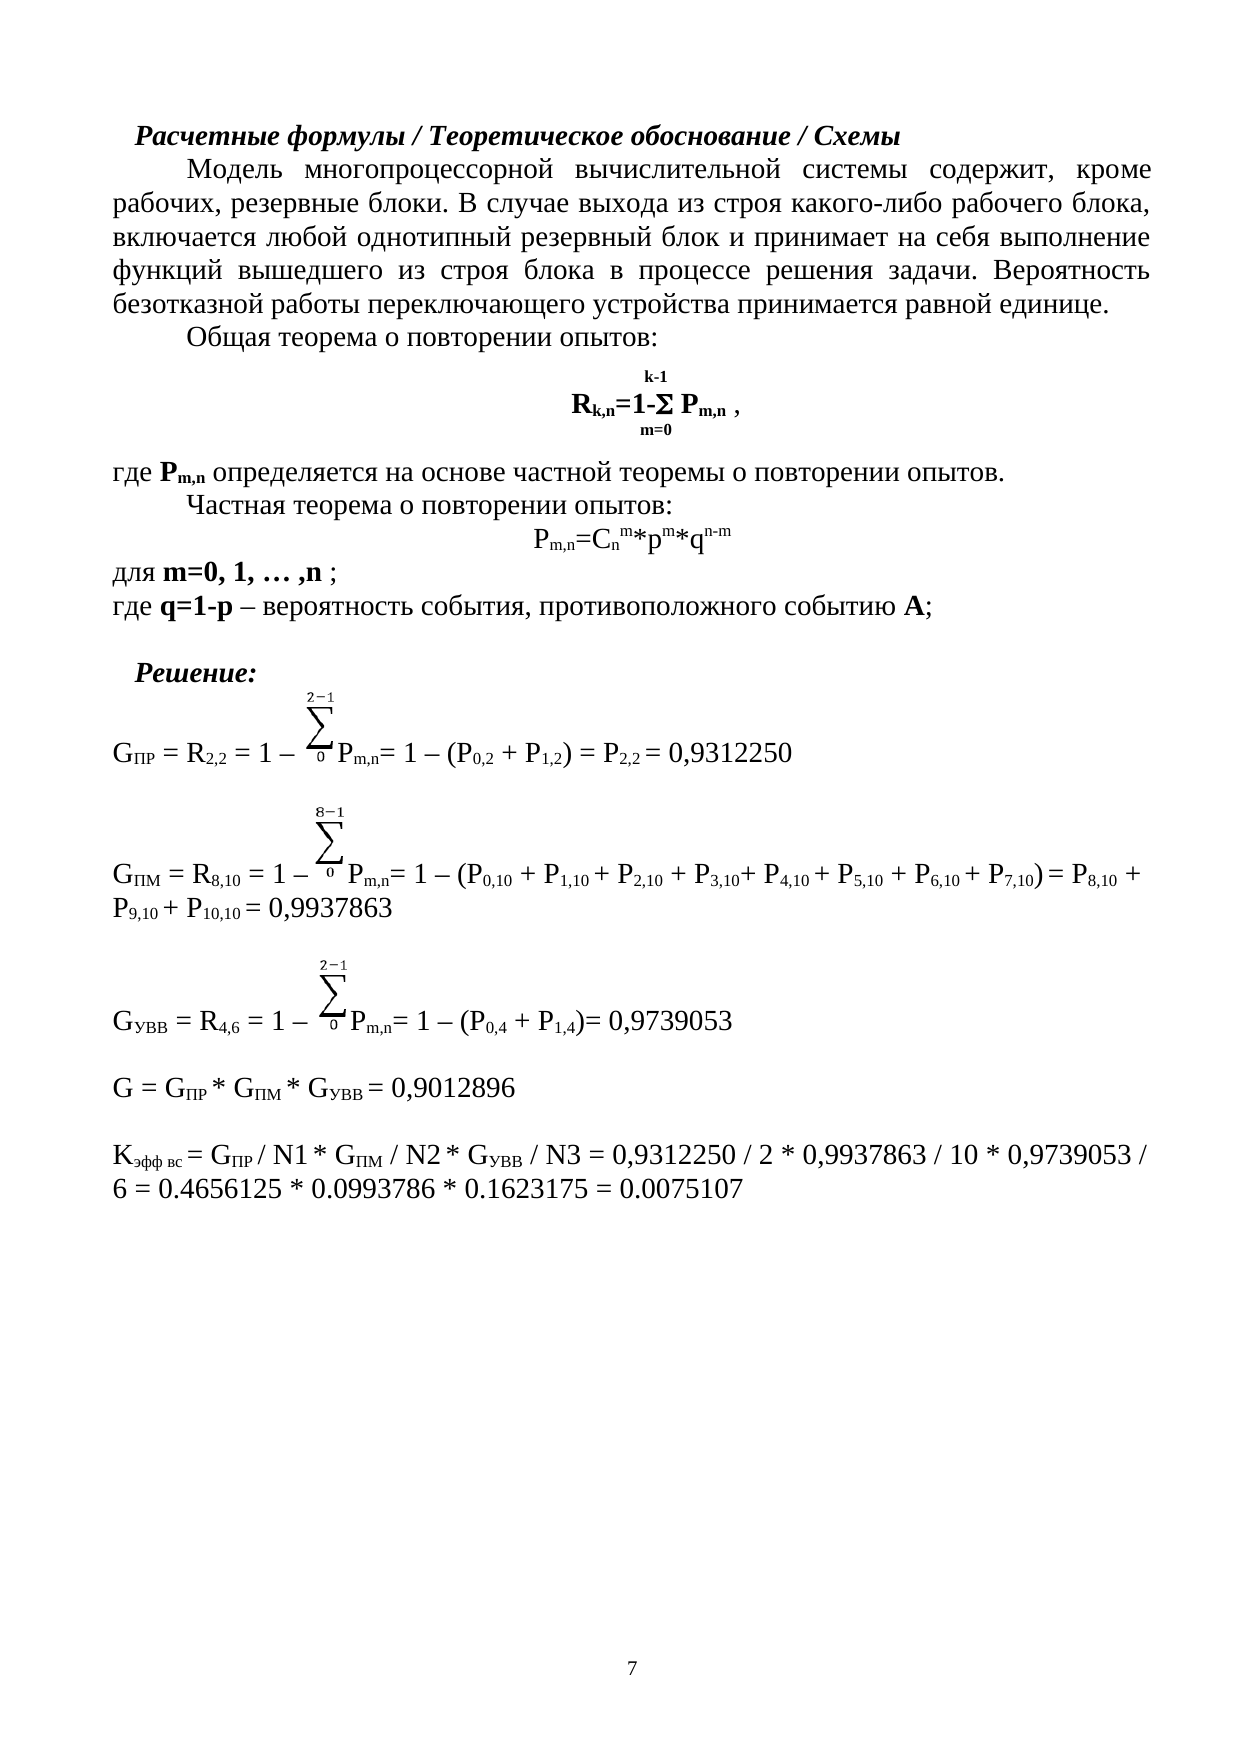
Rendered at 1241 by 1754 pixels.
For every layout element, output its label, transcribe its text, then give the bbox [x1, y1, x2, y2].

picture [308, 801, 348, 884]
text GПР = R2,2 = 1 – Pm,n= 1 – (P0,2 + P1,2) = P2,2 = 0,9312250 [112, 688, 1152, 768]
text Расчетные формулы / Теоретическое обоснование / Схемы [112, 118, 1152, 152]
text GПМ = R8,10 = 1 –Pm,n= 1 – (P0,10 + P1,10 + P2,10 + P3,10+ P4,10 + P5,10 + P6,10 + P7,10) = P8,10 + P9,10 + P10,10 = 0,9937863 [112, 802, 1152, 923]
picture [312, 956, 350, 1031]
text Общая теорема о повторении опытов: [112, 319, 1152, 353]
subtitle Pm,n=Cnm*pm*qn-m [112, 521, 1152, 554]
text m=0 [160, 420, 1152, 454]
text Kэфф вс = GПР / N1 * GПМ / N2 * GУВВ / N3 = 0,9312250 / 2 * 0,9937863 / 10 * 0,9739053 / 6 = 0.4656125 * 0.0993786 * 0.1623175 = 0.0075107 [112, 1137, 1152, 1204]
text Модель многопроцессорной вычислительной системы содержит, кроме рабочих, резервные блоки. В случае выхода из строя какого-либо рабочего блока, включается любой однотипный резервный блок и принимает на себя выполнение функций вышедшего из строя блока в процессе решения задачи. Вероятность безотказной работы переключающего устройства принимается равной единице. [112, 152, 1152, 319]
picture [299, 688, 337, 763]
text GУВВ = R4,6 = 1 – Pm,n= 1 – (P0,4 + P1,4)= 0,9739053 [112, 957, 1152, 1037]
text Решение: [112, 655, 1152, 688]
text k-1 [160, 353, 1152, 386]
text для m=0, 1, … ,n ; [112, 554, 1152, 588]
text G = GПР * GПМ * GУВВ = 0,9012896 [112, 1070, 1152, 1104]
text где q=1-p – вероятность события, противоположного событию A; [112, 588, 1152, 621]
text где Pm,n определяется на основе частной теоремы о повторении опытов. [112, 454, 1152, 487]
text Rk,n=1- Pm,n , [160, 386, 1152, 420]
text Частная теорема о повторении опытов: [112, 487, 1152, 521]
